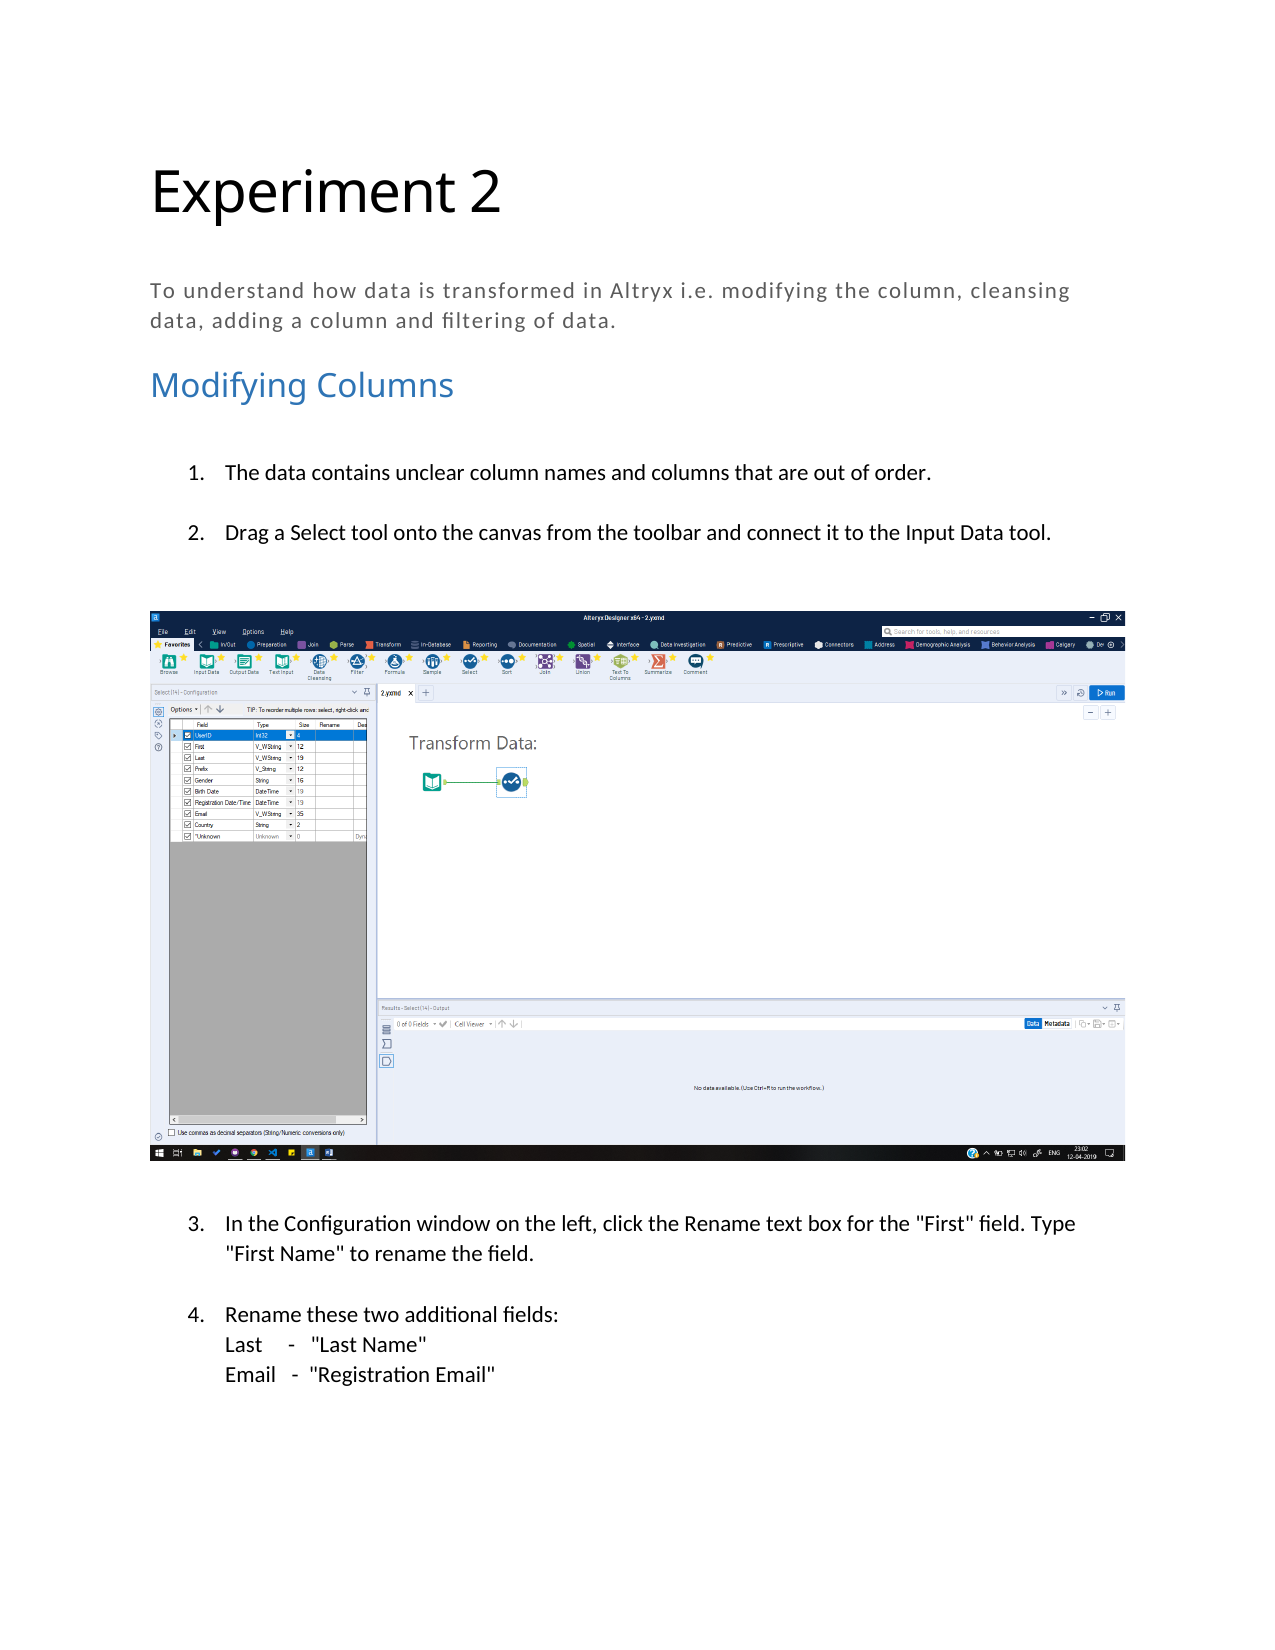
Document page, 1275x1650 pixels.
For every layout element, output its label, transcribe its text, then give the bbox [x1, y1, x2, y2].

list Rename these two additional fields: [187, 1300, 1125, 1328]
list Drag a Select tool onto the canvas from the toolbar and connect it to the Input Data tool. [187, 518, 1125, 546]
subtitle Modifying Columns [150, 362, 1125, 407]
picture [150, 611, 1125, 1161]
subtitle To understand how data is transformed in Altryx i.e. modifying the column, cleansing data, adding a column and filtering of data. [150, 276, 1125, 334]
list Last - "Last Name" [225, 1330, 1125, 1358]
list The data contains unclear column names and columns that are out of order. [187, 458, 1125, 486]
list In the Configuration window on the left, click the Rename text box for the "First" field. Type "First Name" to rename the field. [187, 1209, 1125, 1267]
title Experiment 2 [150, 150, 1125, 229]
list Email - "Registration Email" [225, 1360, 1125, 1388]
